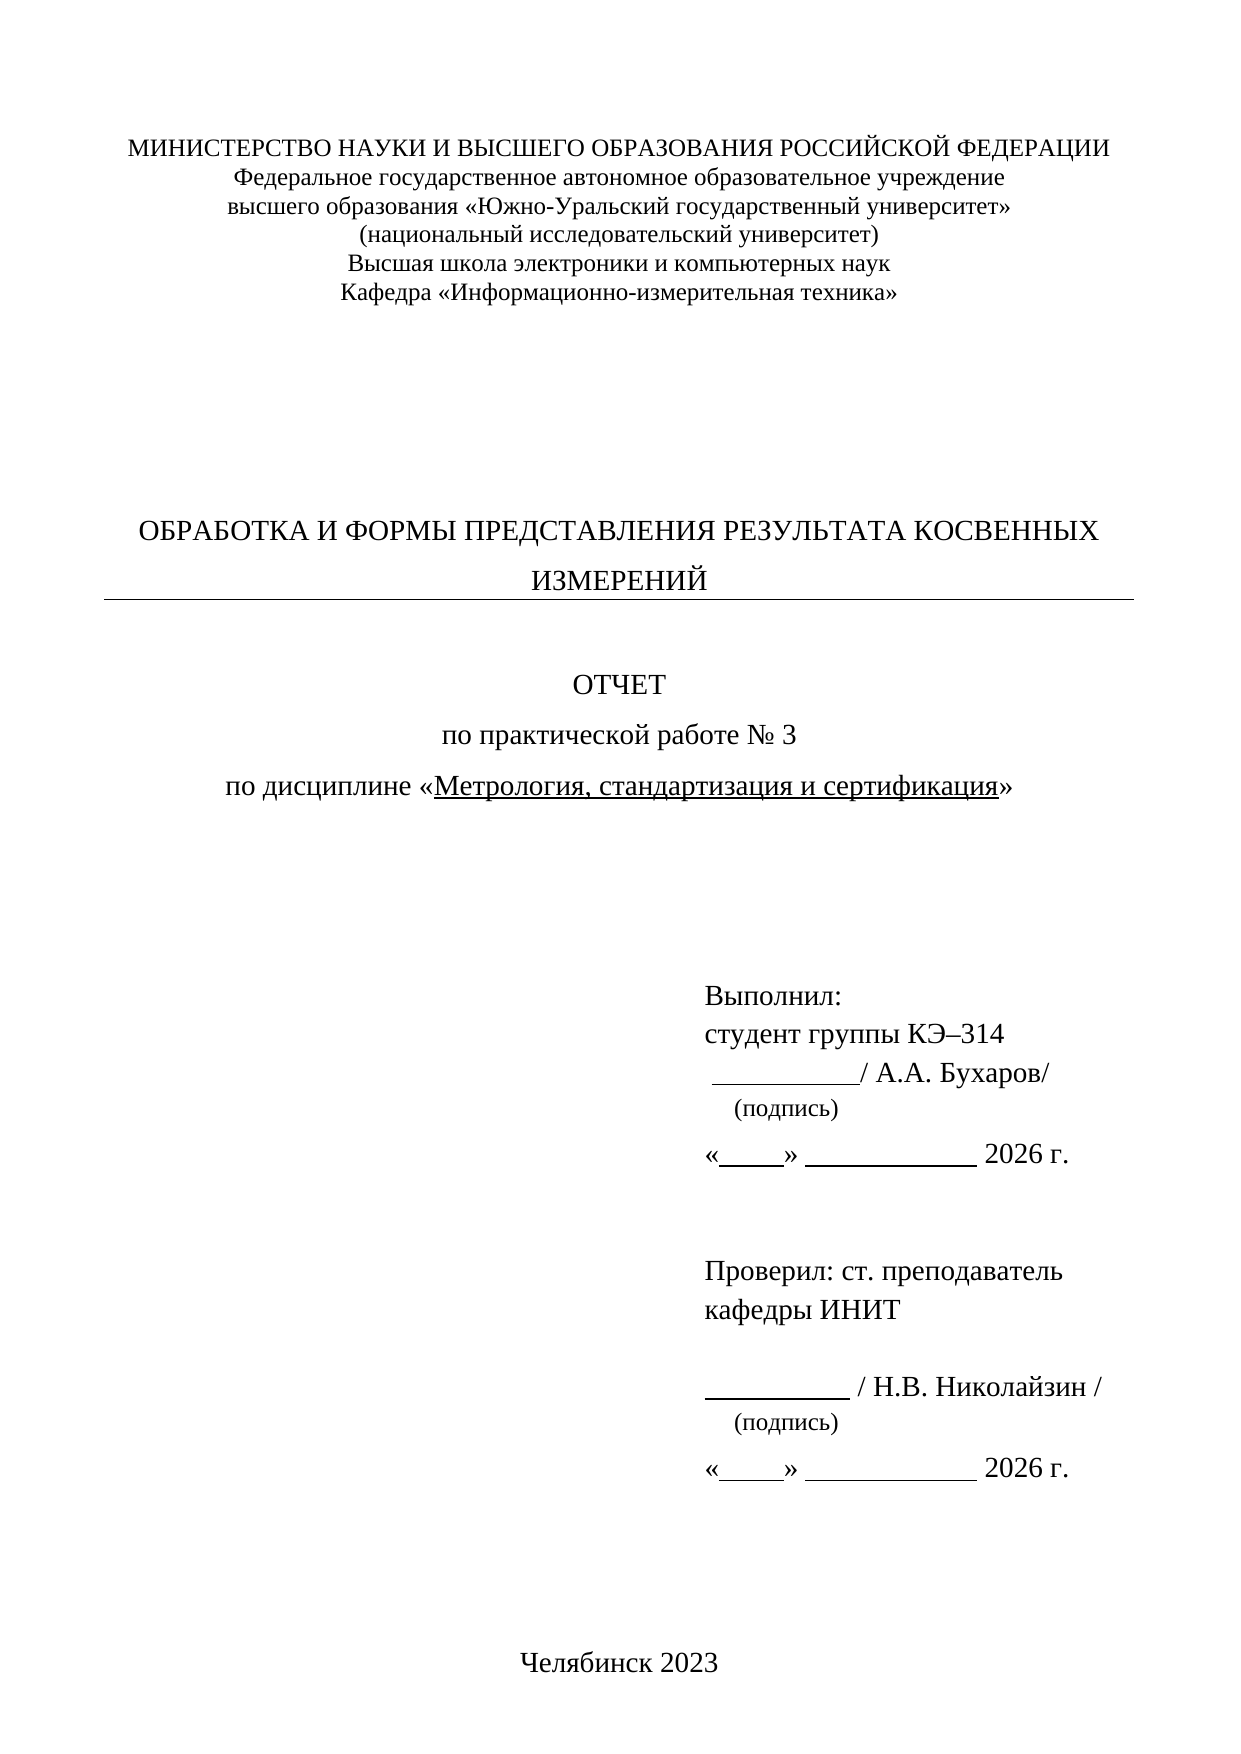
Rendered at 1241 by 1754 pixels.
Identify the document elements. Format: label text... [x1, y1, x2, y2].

text Высшая школа электроники и компьютерных наук [104, 248, 1134, 277]
text (подпись) [704, 1407, 868, 1436]
text кафедры ИНИТ [704, 1292, 1134, 1325]
text « » 2023 г. [704, 1136, 1134, 1170]
text Выполнил: [704, 978, 1134, 1011]
text МИНИСТЕРСТВО НАУКИ И ВЫСШЕГО ОБРАЗОВАНИЯ РОССИЙСКОЙ ФЕДЕРАЦИИ [104, 133, 1134, 162]
text Федеральное государственное автономное образовательное учреждение высшего образования «Южно-Уральский государственный университет» (национальный исследовательский университет) [104, 162, 1134, 248]
text / А.А. Бухаров/ [704, 1055, 1134, 1088]
text Проверил: ст. преподаватель [704, 1253, 1134, 1287]
text ОТЧЕТ [104, 667, 1134, 701]
text студент группы КЭ–314 [704, 1016, 1134, 1050]
text по практической работе № 3 [104, 717, 1134, 751]
text Кафедра «Информационно-измерительная техника» [104, 277, 1134, 306]
text (подпись) [704, 1093, 868, 1122]
text по дисциплине «Метрология, стандартизация и сертификация» [104, 768, 1134, 801]
text ОБРАБОТКА И ФОРМЫ ПРЕДСТАВЛЕНИЯ РЕЗУЛЬТАТА КОСВЕННЫХ ИЗМЕРЕНИЙ [104, 513, 1134, 599]
text / Н.В. Николайзин / [704, 1369, 1134, 1402]
text « » 2023 г. [704, 1451, 1134, 1484]
